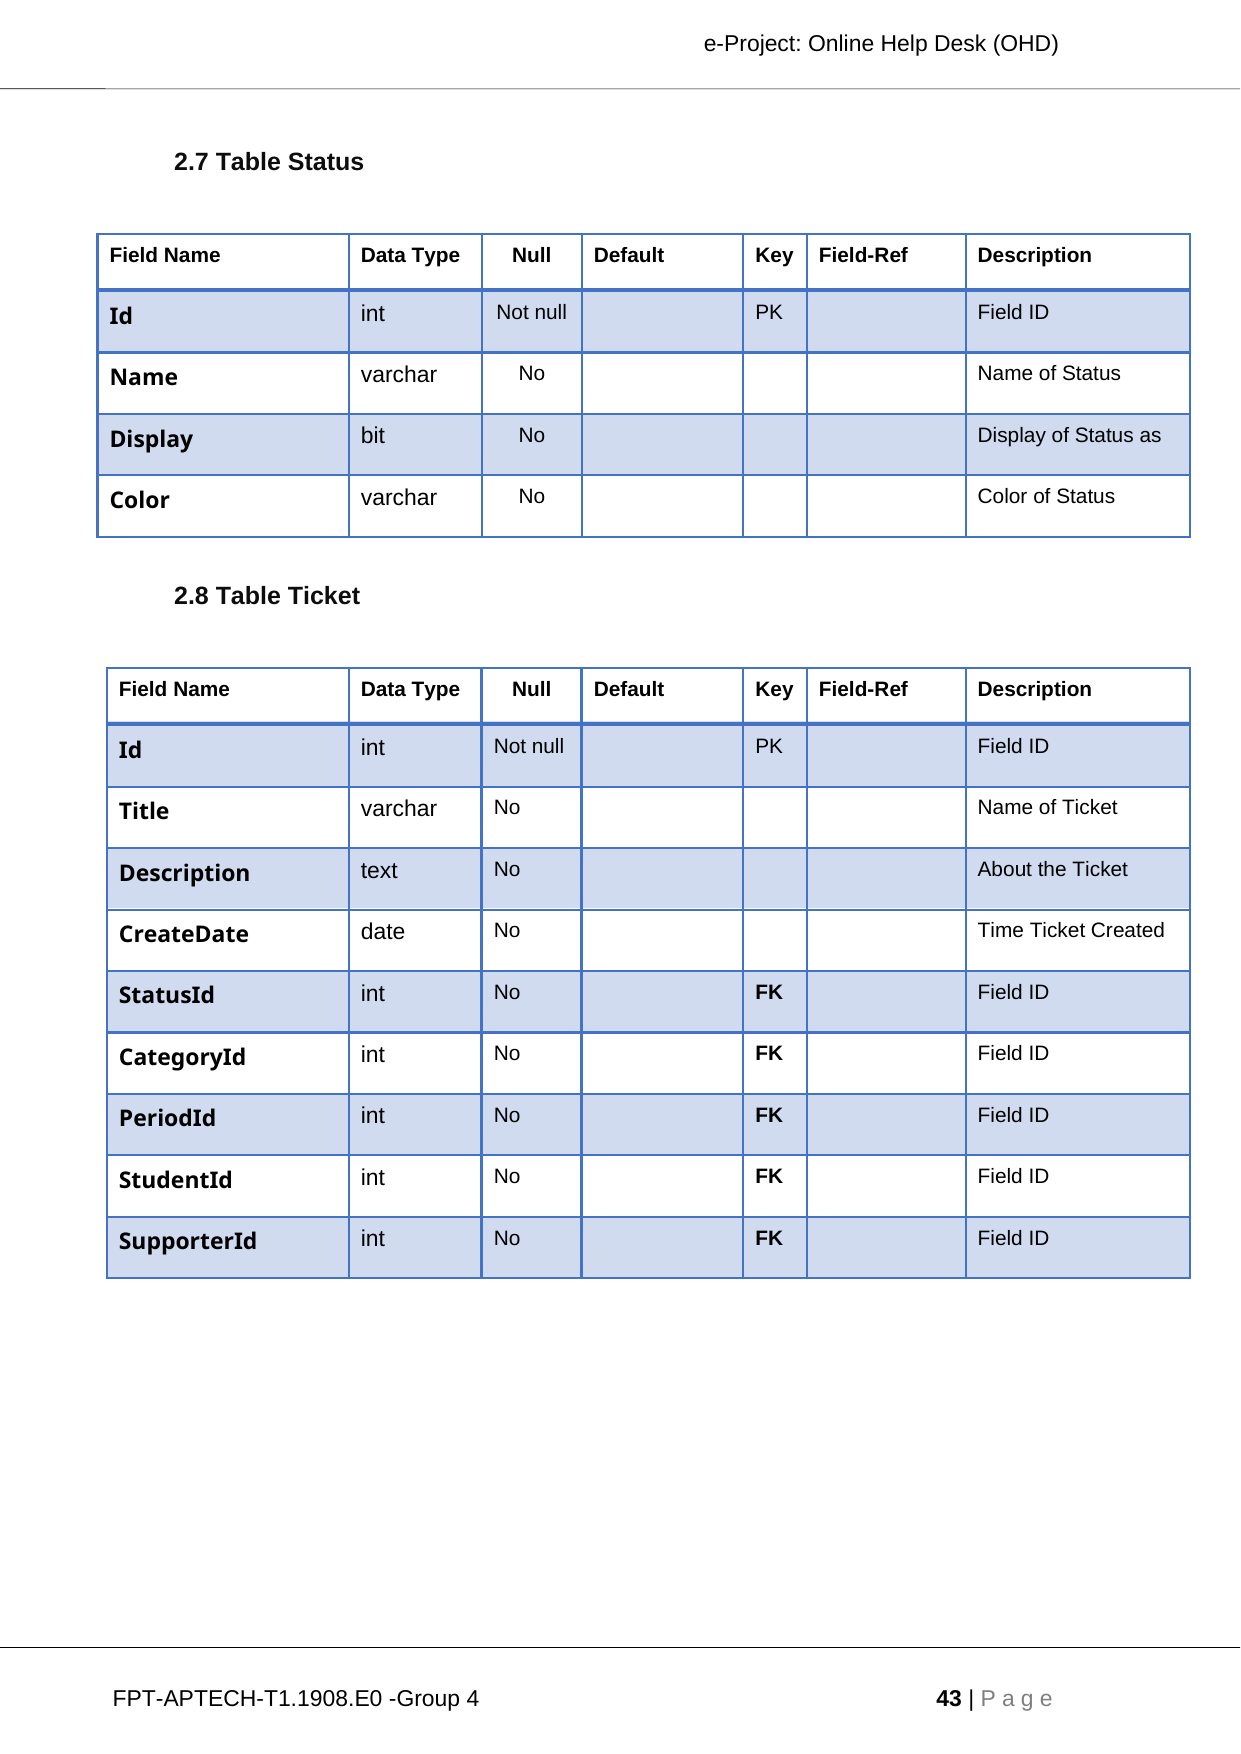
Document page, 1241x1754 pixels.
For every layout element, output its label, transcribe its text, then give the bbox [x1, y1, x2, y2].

table_cell CategoryId [108, 1034, 348, 1093]
table_cell PK [744, 292, 806, 351]
table_cell [808, 415, 965, 474]
table_header Key [744, 235, 806, 287]
table_cell [583, 1218, 742, 1277]
table_cell Name of Status [967, 354, 1189, 413]
table_header Field-Ref [808, 669, 965, 721]
table_cell [808, 849, 965, 908]
table_cell [583, 849, 742, 908]
table_cell [583, 911, 742, 970]
table_cell Description [108, 849, 348, 908]
table_cell No [483, 1034, 580, 1093]
table_cell int [350, 292, 481, 351]
table_cell [744, 415, 806, 474]
table_cell text [350, 849, 480, 908]
table_cell [808, 292, 965, 351]
table_cell CreateDate [108, 911, 348, 970]
table_cell No [483, 788, 580, 847]
table_cell Id [99, 292, 348, 351]
table_header Key [744, 669, 806, 721]
table_cell int [350, 1034, 480, 1093]
table_cell No [483, 1095, 580, 1154]
table_header Field Name [108, 669, 348, 721]
table_cell No [483, 1156, 580, 1216]
table_header Field Name [99, 235, 348, 287]
table_cell [808, 972, 965, 1031]
table_header Data Type [350, 235, 481, 287]
table_cell [583, 1034, 742, 1093]
table_cell [583, 1095, 742, 1154]
table_cell Display [99, 415, 348, 474]
table_cell [808, 911, 965, 970]
table_cell [744, 911, 806, 970]
table_cell No [483, 354, 581, 413]
table_cell [808, 1156, 965, 1216]
table_cell [744, 788, 806, 847]
table_cell Color of Status [967, 476, 1189, 536]
table_cell [583, 1156, 742, 1216]
table_header Description [967, 235, 1189, 287]
table_cell No [483, 1218, 580, 1277]
table_cell [808, 1034, 965, 1093]
table_cell Title [108, 788, 348, 847]
table_cell Not null [483, 292, 581, 351]
table_cell FK [744, 1218, 806, 1277]
table_cell FK [744, 1095, 806, 1154]
table_cell No [483, 415, 581, 474]
table_cell date [350, 911, 480, 970]
table_header Description [967, 669, 1189, 721]
table_cell FK [744, 972, 806, 1031]
table_cell [808, 726, 965, 786]
table_cell [583, 415, 742, 474]
table_cell No [483, 476, 581, 536]
table_cell StudentId [108, 1156, 348, 1216]
table_cell int [350, 1156, 480, 1216]
table_cell PK [744, 726, 806, 786]
table_cell [583, 476, 742, 536]
table_cell FK [744, 1156, 806, 1216]
table_cell Field ID [967, 972, 1189, 1031]
table_cell [808, 1218, 965, 1277]
table_cell [808, 476, 965, 536]
table_cell Not null [483, 726, 580, 786]
table_cell varchar [350, 788, 480, 847]
text 2.7 Table Status [112, 147, 1162, 176]
table_cell No [483, 972, 580, 1031]
table_cell About the Ticket [967, 849, 1189, 908]
table_cell [744, 849, 806, 908]
table_cell varchar [350, 476, 481, 536]
table_cell No [483, 849, 580, 908]
table_cell [583, 972, 742, 1031]
table_cell [583, 788, 742, 847]
table_cell int [350, 1095, 480, 1154]
table_cell bit [350, 415, 481, 474]
table_header Default [583, 669, 742, 721]
table_cell Id [108, 726, 348, 786]
table_cell StatusId [108, 972, 348, 1031]
table_cell [808, 354, 965, 413]
table_cell [744, 354, 806, 413]
table_cell Field ID [967, 292, 1189, 351]
table_cell [583, 292, 742, 351]
table_cell [744, 476, 806, 536]
table_cell Field ID [967, 1218, 1189, 1277]
table_cell SupporterId [108, 1218, 348, 1277]
table_cell Time Ticket Created [967, 911, 1189, 970]
table_cell [808, 1095, 965, 1154]
table_cell [583, 354, 742, 413]
table_header Field-Ref [808, 235, 965, 287]
table_cell int [350, 1218, 480, 1277]
table_cell FK [744, 1034, 806, 1093]
table_cell Field ID [967, 1095, 1189, 1154]
table_cell Name [99, 354, 348, 413]
text 2.8 Table Ticket [112, 581, 1162, 610]
table_cell int [350, 726, 480, 786]
table_header Data Type [350, 669, 480, 721]
table_cell [583, 726, 742, 786]
table_cell Color [99, 476, 348, 536]
table_cell [808, 788, 965, 847]
table_cell No [483, 911, 580, 970]
table_cell varchar [350, 354, 481, 413]
table_cell Field ID [967, 1156, 1189, 1216]
table_cell PeriodId [108, 1095, 348, 1154]
table_cell Name of Ticket [967, 788, 1189, 847]
table_cell Display of Status as [967, 415, 1189, 474]
table_cell Field ID [967, 1034, 1189, 1093]
table_header Null [483, 669, 580, 721]
table_header Default [583, 235, 742, 287]
table_header Null [483, 235, 581, 287]
table_cell int [350, 972, 480, 1031]
table_cell Field ID [967, 726, 1189, 786]
